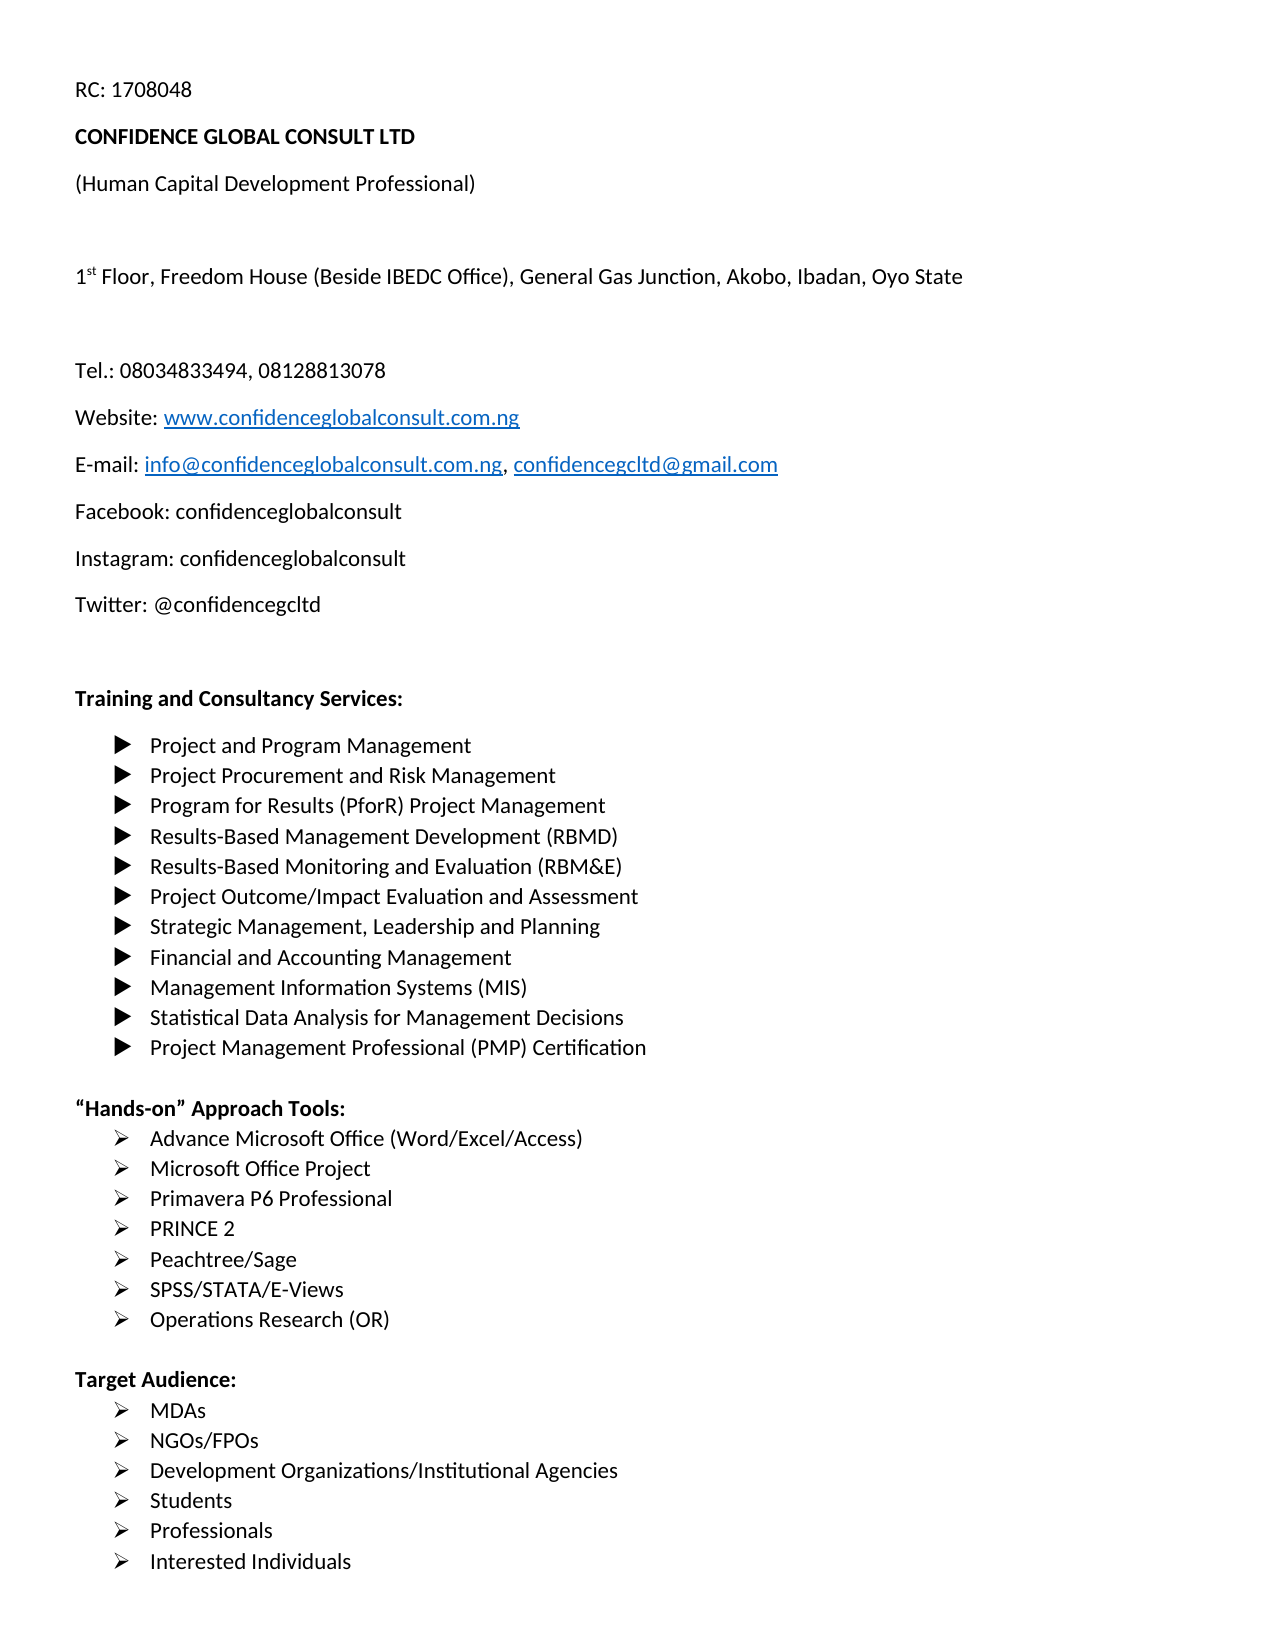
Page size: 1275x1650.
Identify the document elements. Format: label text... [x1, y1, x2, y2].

list Project Procurement and Risk Management [112, 761, 1200, 789]
list Interested Individuals [112, 1547, 1200, 1575]
list Management Information Systems (MIS) [112, 973, 1200, 1001]
list Project Management Professional (PMP) Certification [112, 1033, 1200, 1061]
text Twitter: @confidencegcltd [75, 591, 1200, 619]
list Microsoft Office Project [112, 1154, 1200, 1182]
list PRINCE 2 [112, 1214, 1200, 1243]
list Project and Program Management [112, 731, 1200, 759]
text Training and Consultancy Services: [75, 684, 1200, 712]
list NGOs/FPOs [112, 1426, 1200, 1454]
list Statistical Data Analysis for Management Decisions [112, 1003, 1200, 1031]
list Project Outcome/Impact Evaluation and Assessment [112, 882, 1200, 910]
text CONFIDENCE GLOBAL CONSULT LTD [75, 122, 1200, 150]
list Program for Results (PforR) Project Management [112, 792, 1200, 820]
list Results-Based Management Development (RBMD) [112, 822, 1200, 850]
list Development Organizations/Institutional Agencies [112, 1456, 1200, 1484]
list Strategic Management, Leadership and Planning [112, 912, 1200, 941]
text Instagram: confidenceglobalconsult [75, 544, 1200, 572]
text Facebook: confidenceglobalconsult [75, 497, 1200, 525]
list Financial and Accounting Management [112, 943, 1200, 971]
text E-mail: info@confidenceglobalconsult.com.ng, confidencegcltd@gmail.com [75, 450, 1200, 478]
list Advance Microsoft Office (Word/Excel/Access) [112, 1124, 1200, 1152]
text RC: 1708048 [75, 75, 1200, 103]
text (Human Capital Development Professional) [75, 169, 1200, 197]
list Operations Research (OR) [112, 1305, 1200, 1333]
list Professionals [112, 1517, 1200, 1545]
text Target Audience: [75, 1366, 1200, 1394]
text 1st Floor, Freedom House (Beside IBEDC Office), General Gas Junction, Akobo, Ibadan, Oyo State [75, 262, 1200, 291]
list MDAs [112, 1396, 1200, 1424]
list SPSS/STATA/E-Views [112, 1275, 1200, 1303]
text “Hands-on” Approach Tools: [75, 1094, 1200, 1122]
list Peachtree/Sage [112, 1245, 1200, 1273]
list Students [112, 1486, 1200, 1514]
text Website: www.confidenceglobalconsult.com.ng [75, 403, 1200, 431]
list Results-Based Monitoring and Evaluation (RBM&E) [112, 852, 1200, 880]
list Primavera P6 Professional [112, 1184, 1200, 1212]
text Tel.: 08034833494, 08128813078 [75, 356, 1200, 384]
